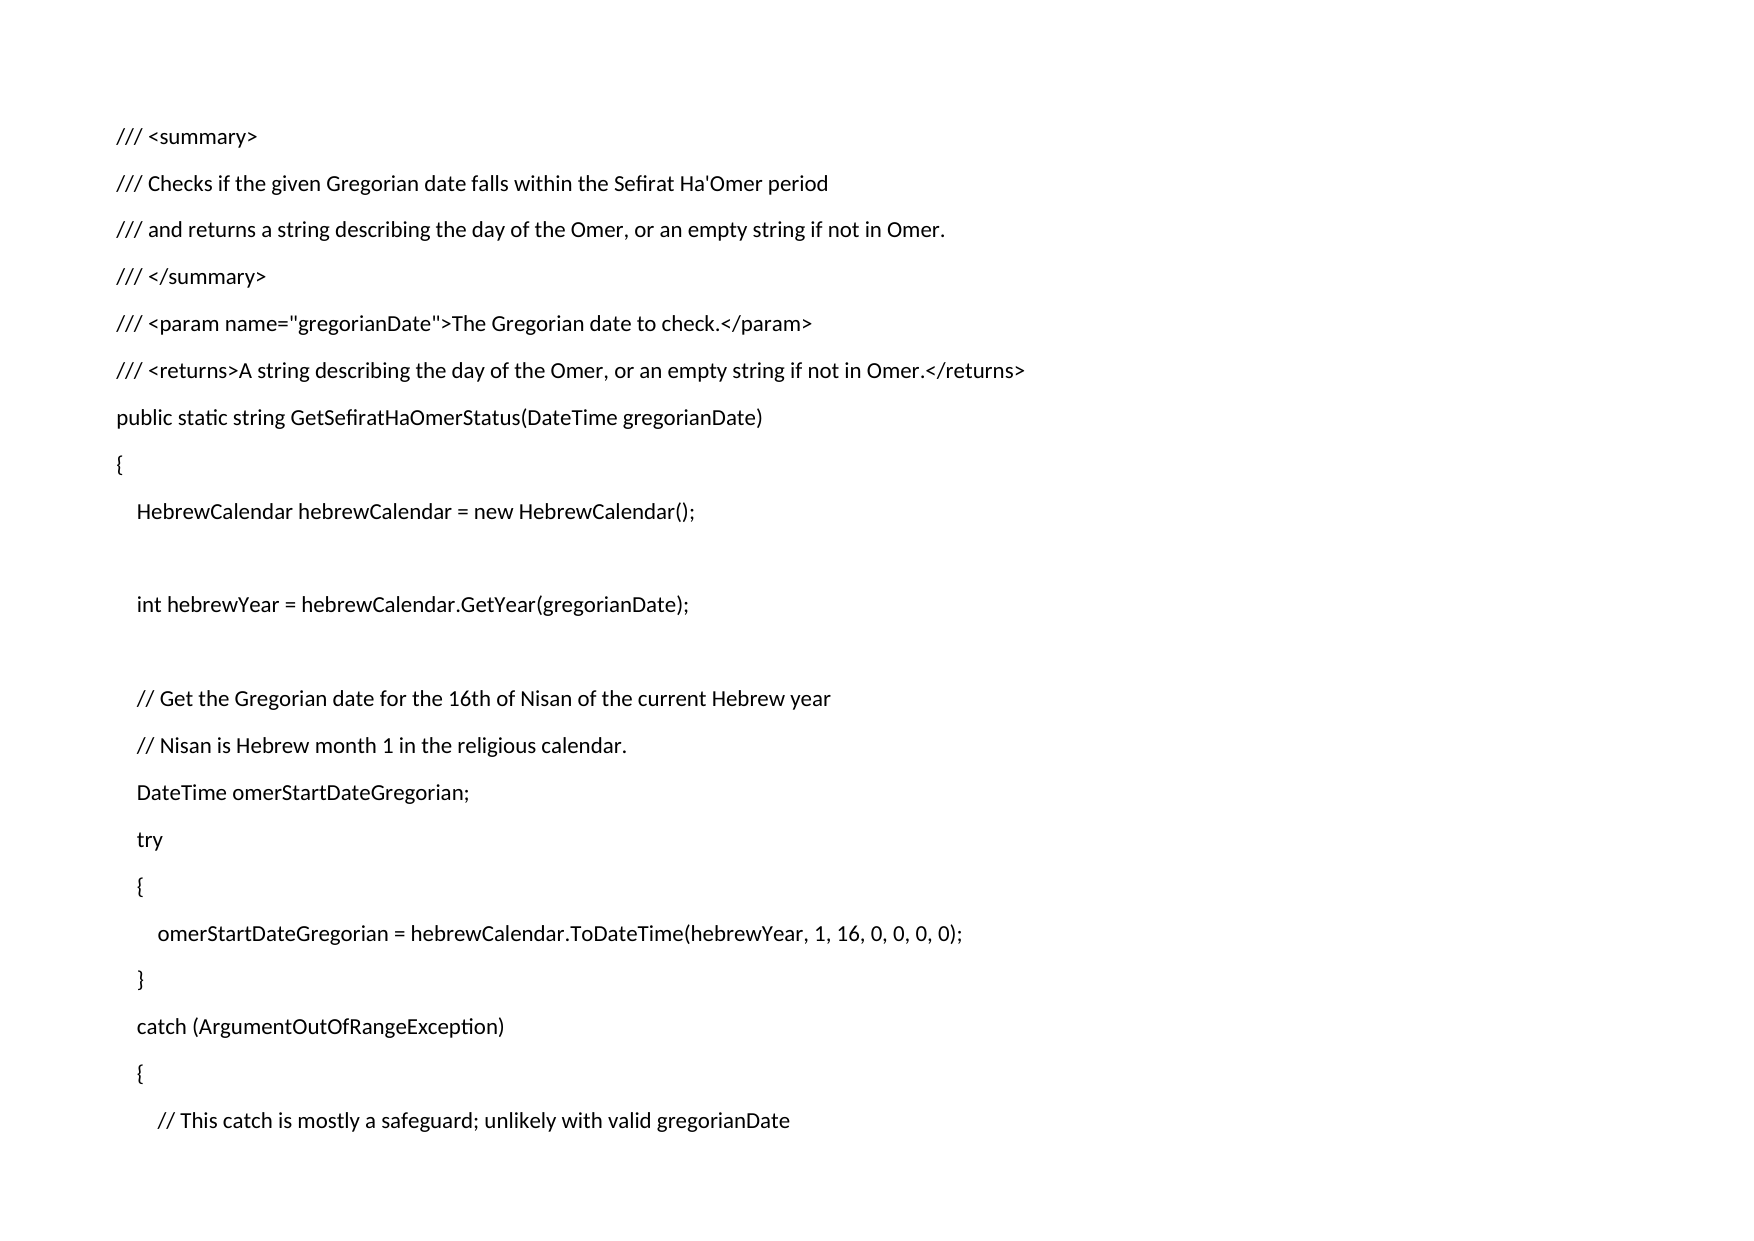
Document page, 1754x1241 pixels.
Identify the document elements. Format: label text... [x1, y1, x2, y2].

text DateTime omerStartDateGregorian; [75, 778, 1679, 806]
text /// and returns a string describing the day of the Omer, or an empty string if not in Omer. [75, 216, 1679, 244]
text } [75, 966, 1679, 994]
text // Get the Gregorian date for the 16th of Nisan of the current Hebrew year [75, 684, 1679, 712]
text { [75, 872, 1679, 900]
text // This catch is mostly a safeguard; unlikely with valid gregorianDate [75, 1106, 1679, 1134]
text /// <param name="gregorianDate">The Gregorian date to check.</param> [75, 309, 1679, 337]
text omerStartDateGregorian = hebrewCalendar.ToDateTime(hebrewYear, 1, 16, 0, 0, 0, 0); [75, 919, 1679, 947]
text { [75, 1059, 1679, 1087]
text try [75, 825, 1679, 853]
text int hebrewYear = hebrewCalendar.GetYear(gregorianDate); [75, 591, 1679, 619]
text catch (ArgumentOutOfRangeException) [75, 1012, 1679, 1041]
text /// Checks if the given Gregorian date falls within the Sefirat Ha'Omer period [75, 169, 1679, 197]
text { [75, 450, 1679, 478]
text public static string GetSefiratHaOmerStatus(DateTime gregorianDate) [75, 403, 1679, 431]
text /// </summary> [75, 262, 1679, 291]
text /// <returns>A string describing the day of the Omer, or an empty string if not in Omer.</returns> [75, 356, 1679, 384]
text /// <summary> [75, 122, 1679, 150]
text HebrewCalendar hebrewCalendar = new HebrewCalendar(); [75, 497, 1679, 525]
text // Nisan is Hebrew month 1 in the religious calendar. [75, 731, 1679, 759]
